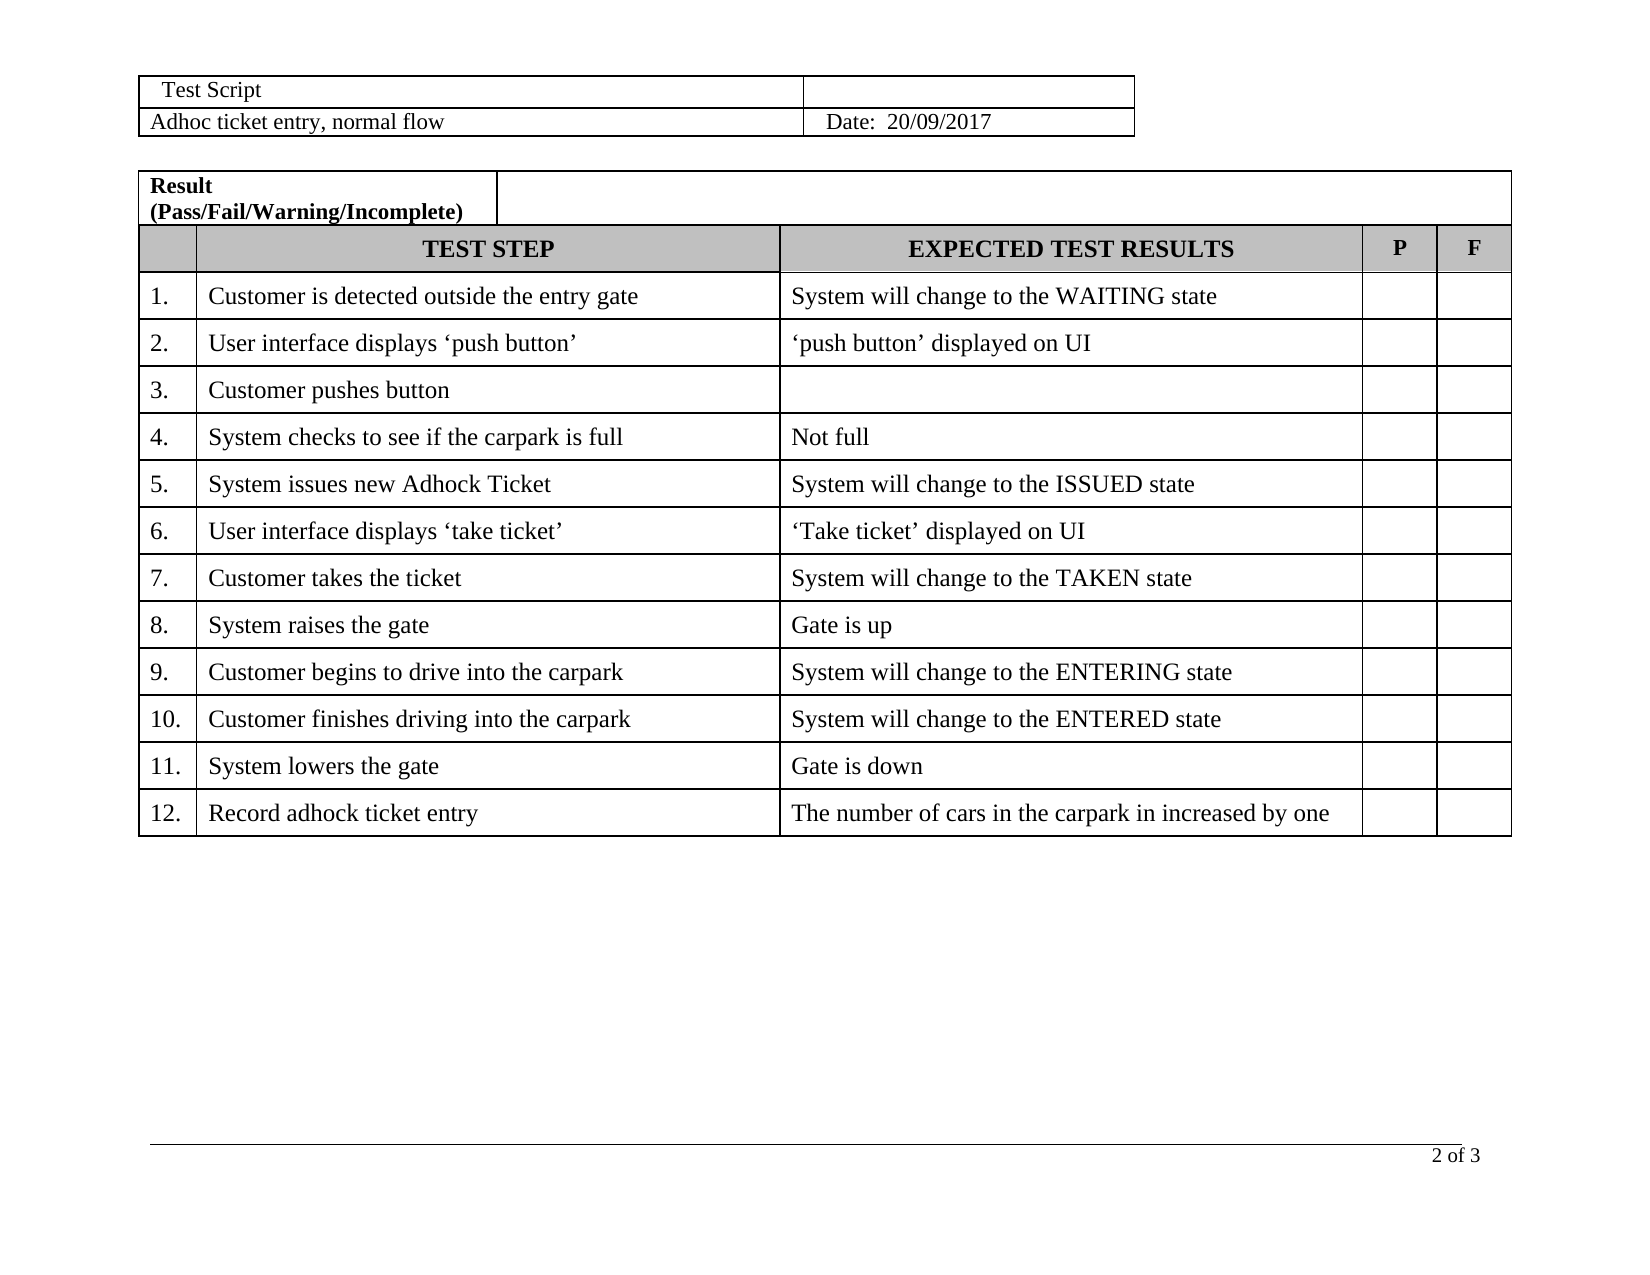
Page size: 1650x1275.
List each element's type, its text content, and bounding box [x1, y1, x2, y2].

table_cell Record adhock ticket entry [197, 790, 779, 835]
table_cell System will change to the WAITING state [781, 273, 1362, 318]
table_cell [140, 649, 196, 694]
table_cell System checks to see if the carpark is full [197, 414, 779, 459]
table_cell [140, 602, 196, 647]
table_cell [1363, 555, 1436, 600]
table_header [498, 172, 1511, 224]
table_cell [1438, 367, 1511, 412]
table_cell Not full [781, 414, 1362, 459]
table_cell [140, 790, 196, 835]
table_cell [1363, 461, 1436, 506]
table_cell Gate is down [781, 743, 1362, 788]
table_cell System issues new Adhock Ticket [197, 461, 779, 506]
table_cell System will change to the ENTERING state [781, 649, 1362, 694]
table_cell [1363, 508, 1436, 553]
table_cell EXPECTED TEST RESULTS [781, 226, 1362, 271]
table_cell P [1363, 226, 1436, 271]
table_cell [1438, 508, 1511, 553]
table_cell User interface displays ‘take ticket’ [197, 508, 779, 553]
table_cell [1363, 790, 1436, 835]
table_cell User interface displays ‘push button’ [197, 320, 779, 365]
table_cell Customer pushes button [197, 367, 779, 412]
table_cell [140, 743, 196, 788]
table_cell Customer takes the ticket [197, 555, 779, 600]
table_cell [1438, 649, 1511, 694]
table_cell [140, 461, 196, 506]
table_cell [140, 508, 196, 553]
table_cell [1438, 696, 1511, 741]
table_cell F [1438, 226, 1511, 271]
table_cell [1438, 790, 1511, 835]
table_cell Customer begins to drive into the carpark [197, 649, 779, 694]
table_cell [1363, 743, 1436, 788]
table_cell [140, 555, 196, 600]
table_cell The number of cars in the carpark in increased by one [781, 790, 1362, 835]
table_cell [1438, 273, 1511, 318]
table_cell [1363, 696, 1436, 741]
table_cell Customer is detected outside the entry gate [197, 273, 779, 318]
table_cell [1363, 414, 1436, 459]
table_cell [1438, 602, 1511, 647]
table_cell [1363, 273, 1436, 318]
table_cell System lowers the gate [197, 743, 779, 788]
table_cell [140, 414, 196, 459]
table_cell [140, 367, 196, 412]
table_cell [1438, 320, 1511, 365]
table_cell ‘push button’ displayed on UI [781, 320, 1362, 365]
table_cell ‘Take ticket’ displayed on UI [781, 508, 1362, 553]
table_cell Customer finishes driving into the carpark [197, 696, 779, 741]
table_cell [1363, 649, 1436, 694]
table_cell System will change to the ENTERED state [781, 696, 1362, 741]
table_header Result (Pass/Fail/Warning/Incomplete) [139, 172, 496, 224]
table_cell System raises the gate [197, 602, 779, 647]
table_cell [140, 696, 196, 741]
table_cell System will change to the TAKEN state [781, 555, 1362, 600]
table_cell [1438, 461, 1511, 506]
table_cell Gate is up [781, 602, 1362, 647]
table_cell [140, 320, 196, 365]
table_cell [1363, 320, 1436, 365]
table_cell [1438, 743, 1511, 788]
table_cell [140, 273, 196, 318]
table_cell [1363, 602, 1436, 647]
table_cell TEST STEP [197, 226, 779, 271]
table_cell [1438, 414, 1511, 459]
table_cell [1438, 555, 1511, 600]
table_cell System will change to the ISSUED state [781, 461, 1362, 506]
table_cell [140, 226, 196, 271]
table_cell [781, 367, 1362, 412]
table_cell [1363, 367, 1436, 412]
